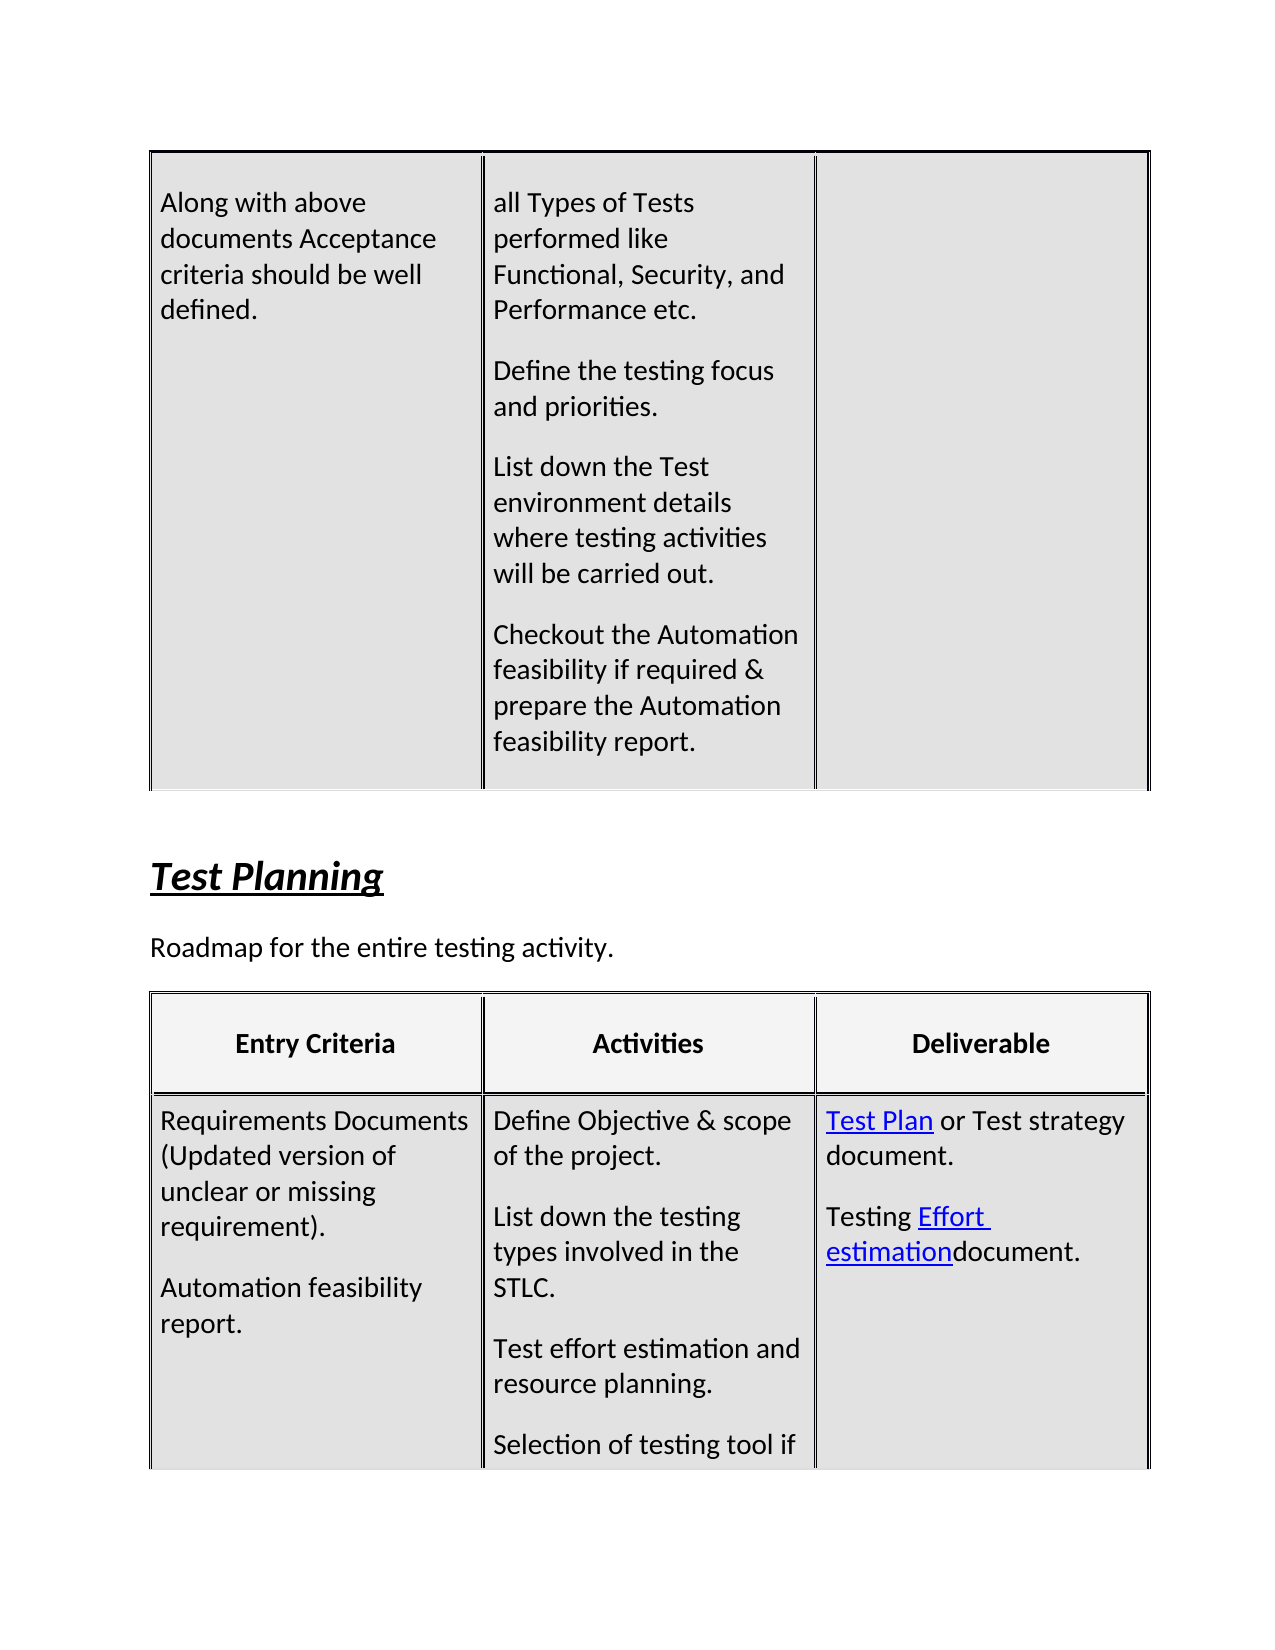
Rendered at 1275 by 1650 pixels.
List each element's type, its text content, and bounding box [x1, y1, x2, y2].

text Test Planning [150, 850, 1125, 901]
table_header Entry Criteria [150, 992, 483, 1092]
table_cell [816, 153, 1147, 789]
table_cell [485, 1096, 814, 1468]
text Roadmap for the entire testing activity. [150, 929, 1125, 965]
table_header Deliverable [816, 994, 1147, 1092]
table_header Activities [483, 994, 816, 1092]
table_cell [152, 1092, 481, 1468]
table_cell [152, 152, 483, 789]
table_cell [483, 153, 816, 789]
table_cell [817, 1092, 1148, 1468]
